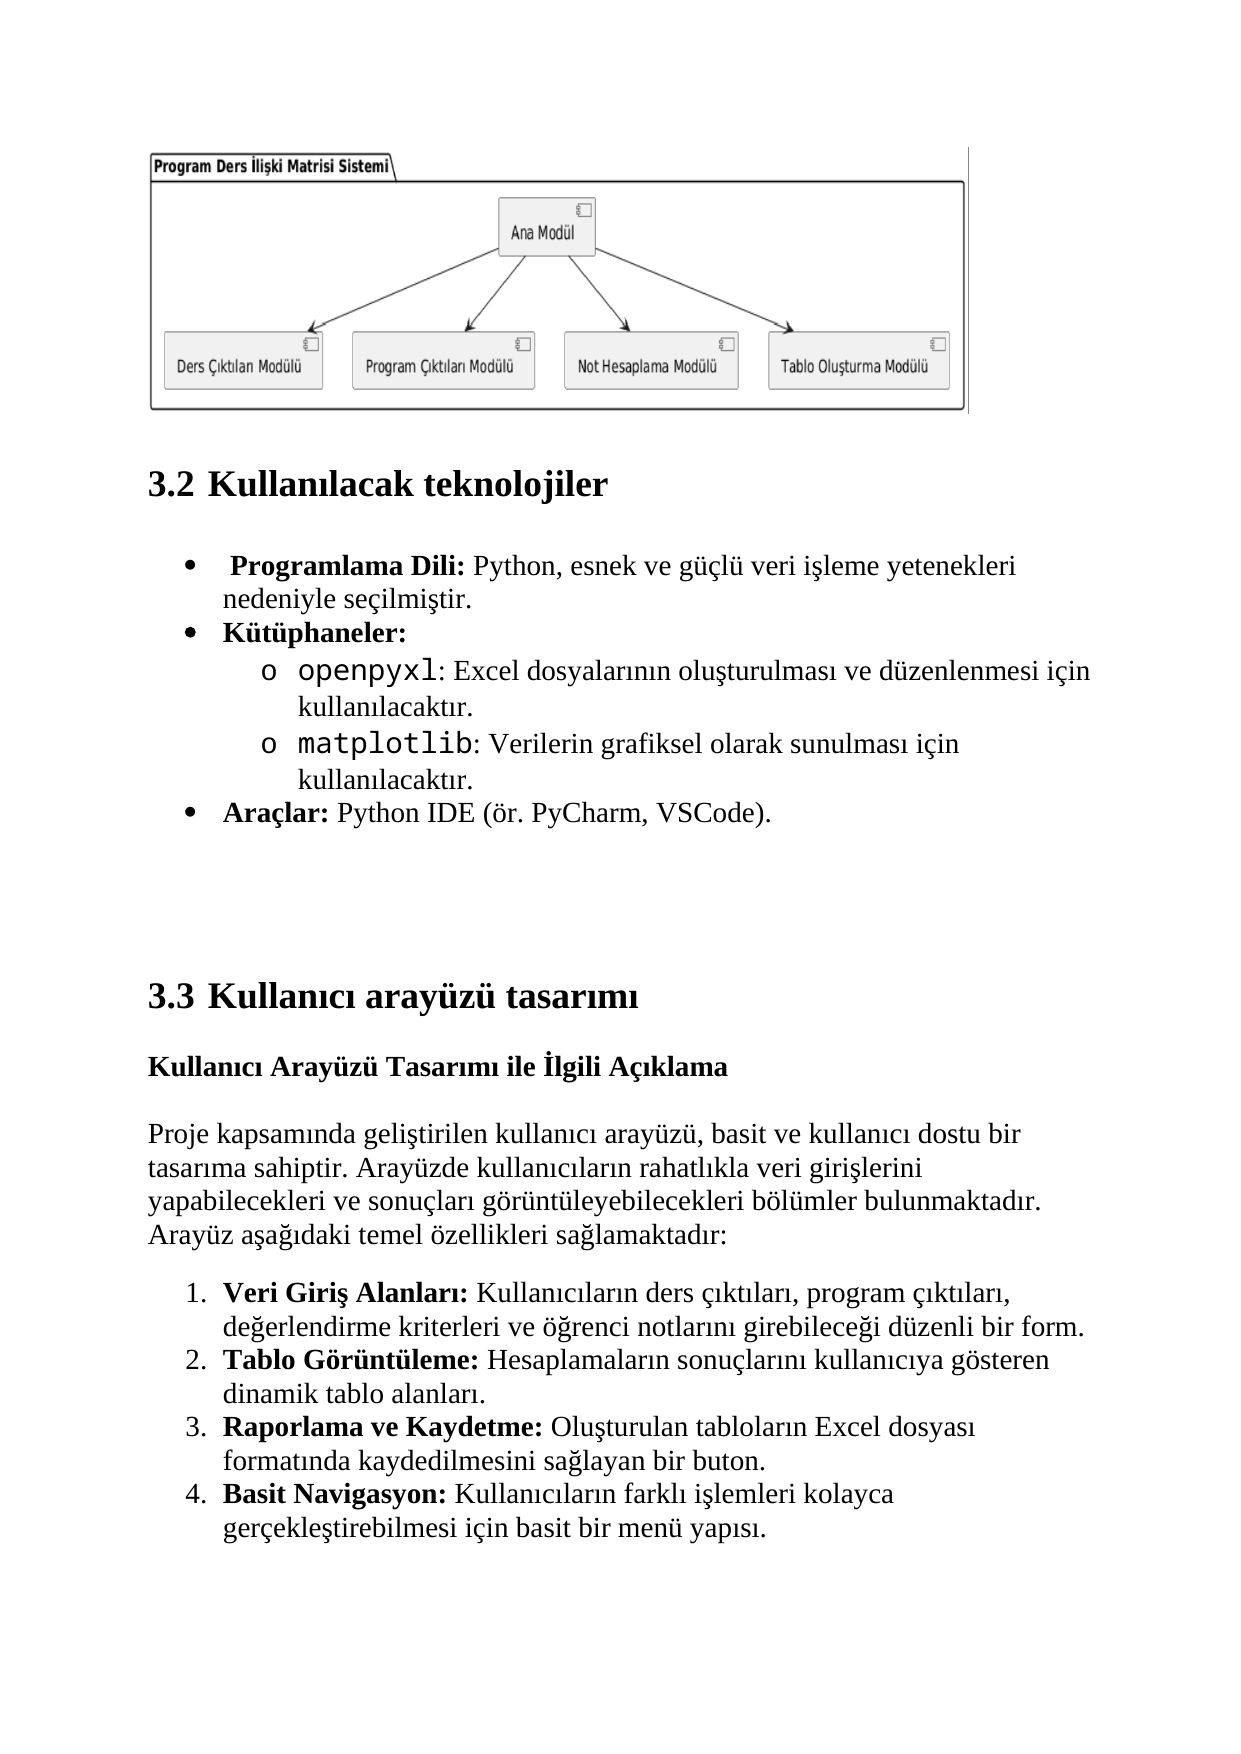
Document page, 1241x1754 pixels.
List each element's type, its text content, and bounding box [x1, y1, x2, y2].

list matplotlib: Verilerin grafiksel olarak sunulması için kullanılacaktır. [260, 722, 1093, 796]
list openpyxl: Excel dosyalarının oluşturulması ve düzenlenmesi için kullanılacaktır. [260, 649, 1093, 722]
text Proje kapsamında geliştirilen kullanıcı arayüzü, basit ve kullanıcı dostu bir tasarıma sahiptir. Arayüzde kullanıcıların rahatlıkla veri girişlerini yapabilecekleri ve sonuçları görüntüleyebilecekleri bölümler bulunmaktadır. Arayüz aşağıdaki temel özellikleri sağlamaktadır: [148, 1116, 1093, 1250]
picture [147, 147, 969, 414]
list Tablo Görüntüleme: Hesaplamaların sonuçlarını kullanıcıya gösteren dinamik tablo alanları. [185, 1342, 1093, 1409]
list Kullanılacak teknolojiler [148, 462, 1093, 505]
list Programlama Dili: Python, esnek ve güçlü veri işleme yetenekleri nedeniyle seçilmiştir. [185, 548, 1093, 615]
list Basit Navigasyon: Kullanıcıların farklı işlemleri kolayca gerçekleştirebilmesi için basit bir menü yapısı. [185, 1477, 1093, 1544]
list Veri Giriş Alanları: Kullanıcıların ders çıktıları, program çıktıları, değerlendirme kriterleri ve öğrenci notlarını girebileceği düzenli bir form. [185, 1275, 1093, 1342]
list Kullanıcı arayüzü tasarımı [148, 973, 1093, 1016]
list Raporlama ve Kaydetme: Oluşturulan tabloların Excel dosyası formatında kaydedilmesini sağlayan bir buton. [185, 1409, 1093, 1477]
list Kütüphaneler: [185, 615, 1093, 649]
list Araçlar: Python IDE (ör. PyCharm, VSCode). [185, 796, 1093, 829]
subtitle Kullanıcı Arayüzü Tasarımı ile İlgili Açıklama [148, 1049, 1093, 1083]
